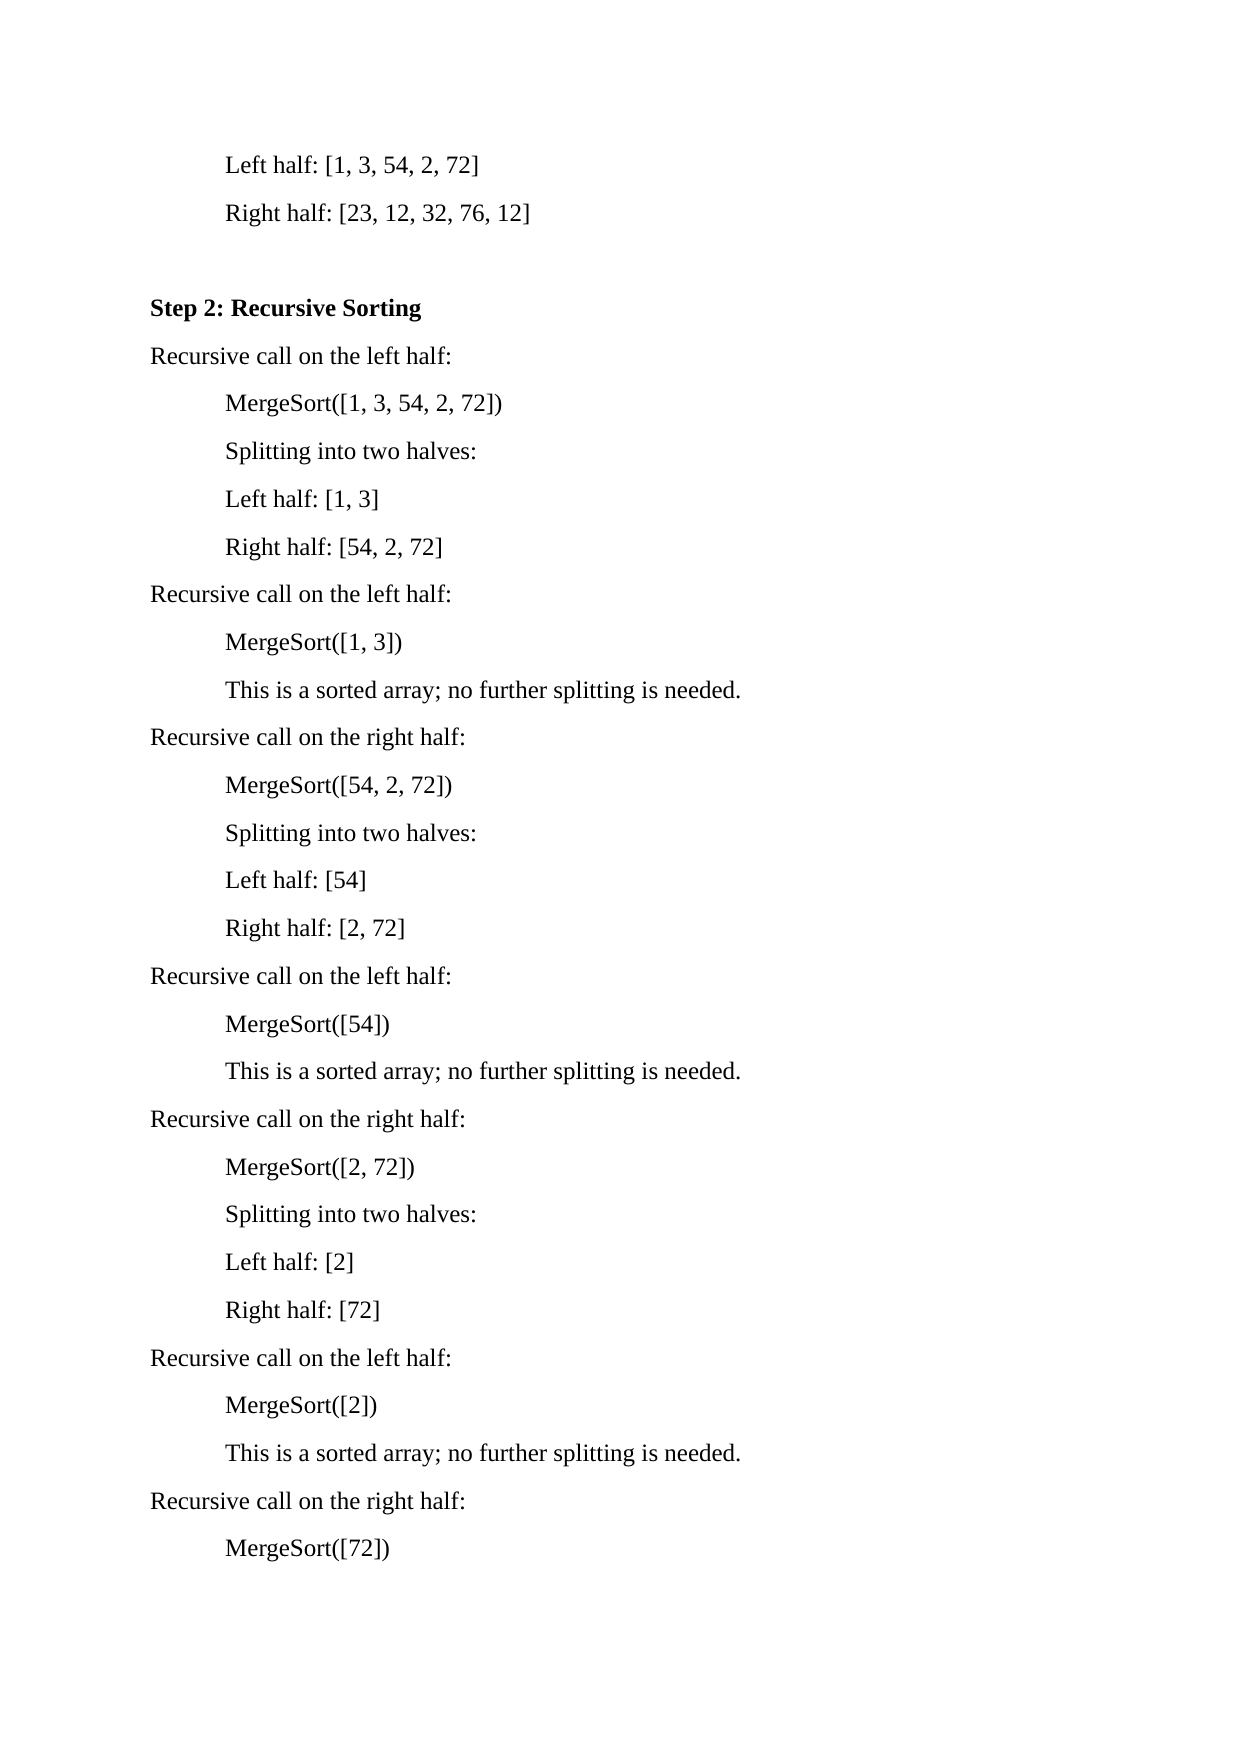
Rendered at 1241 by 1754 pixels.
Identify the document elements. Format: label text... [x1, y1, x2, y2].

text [225, 1438, 1090, 1467]
text Left half: [1, 3] [225, 484, 1090, 513]
text MergeSort([1, 3, 54, 2, 72]) [150, 388, 1090, 417]
text Splitting into two halves: [225, 818, 1090, 847]
text Left half: [2] [225, 1247, 1090, 1276]
text Recursive call on the left half: [150, 579, 1090, 608]
text Splitting into two halves: [225, 1199, 1090, 1228]
text Right half: [2, 72] [225, 913, 1090, 942]
text Right half: [72] [225, 1295, 1090, 1324]
text Recursive call on the right half: [150, 1486, 1090, 1514]
text Right half: [54, 2, 72] [225, 532, 1090, 560]
text MergeSort([72]) [225, 1533, 1090, 1562]
text MergeSort([54]) [225, 1009, 1090, 1037]
text MergeSort([2, 72]) [225, 1152, 1090, 1181]
text Recursive call on the right half: [150, 722, 1090, 751]
text Right half: [23, 12, 32, 76, 12] [150, 198, 1090, 226]
text Left half: [54] [225, 866, 1090, 894]
text Recursive call on the left half: [150, 961, 1090, 990]
text This is a sorted array; no further splitting is needed. [225, 675, 1090, 703]
text MergeSort([1, 3]) [225, 627, 1090, 656]
text MergeSort([2]) [225, 1390, 1090, 1419]
text Step 2: Recursive Sorting [150, 293, 1090, 322]
text Left half: [1, 3, 54, 2, 72] [150, 150, 1090, 179]
text Splitting into two halves: [150, 436, 1090, 465]
text This is a sorted array; no further splitting is needed. [225, 1056, 1090, 1085]
text Recursive call on the left half: [150, 341, 1090, 369]
text Recursive call on the right half: [150, 1104, 1090, 1133]
text Recursive call on the left half: [150, 1343, 1090, 1371]
text MergeSort([54, 2, 72]) [225, 770, 1090, 799]
